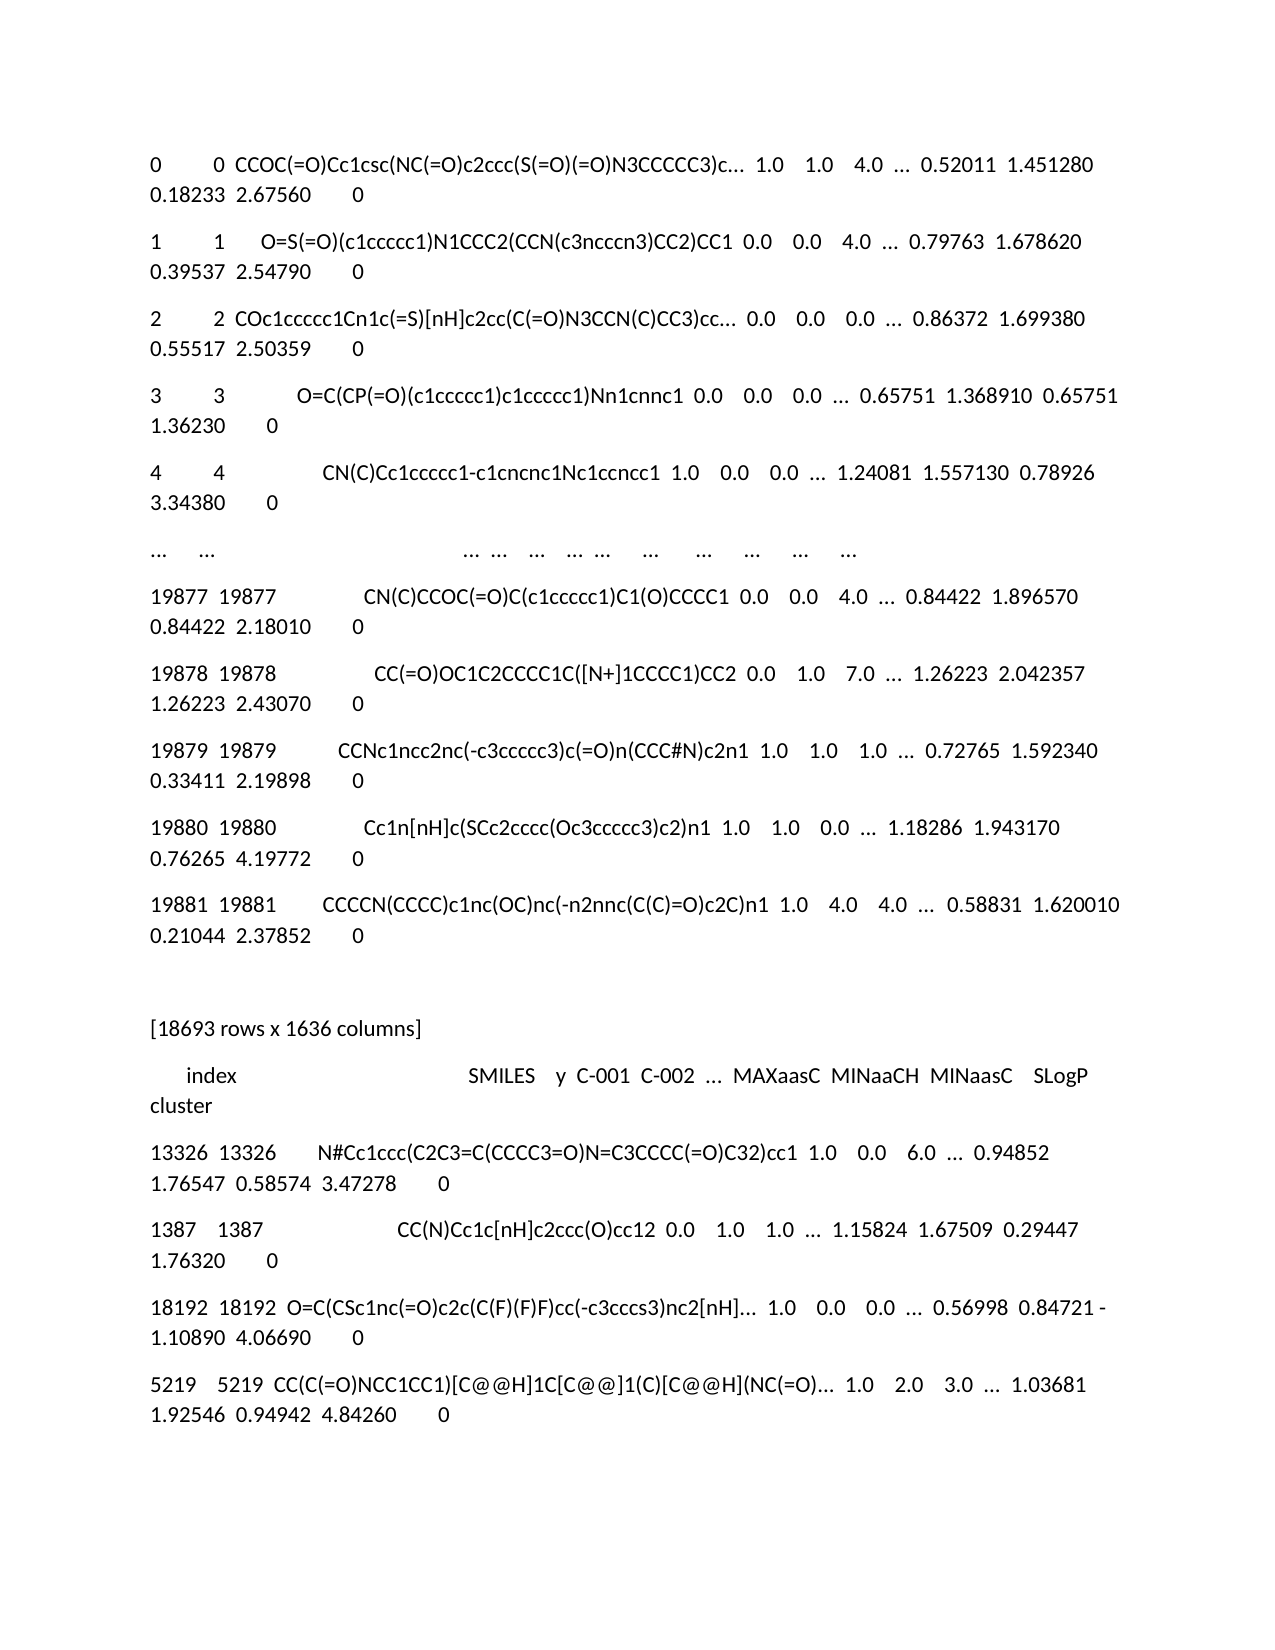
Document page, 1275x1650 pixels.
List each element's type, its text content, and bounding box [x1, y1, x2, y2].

text 19880 19880 Cc1n[nH]c(SCc2cccc(Oc3ccccc3)c2)n1 1.0 1.0 0.0 ... 1.18286 1.943170 0.76265 4.19772 0 [150, 813, 1125, 872]
text 19878 19878 CC(=O)OC1C2CCCC1C([N+]1CCCC1)CC2 0.0 1.0 7.0 ... 1.26223 2.042357 1.26223 2.43070 0 [150, 659, 1125, 718]
text [18693 rows x 1636 columns] [150, 1014, 1125, 1043]
text 1387 1387 CC(N)Cc1c[nH]c2ccc(O)cc12 0.0 1.0 1.0 ... 1.15824 1.67509 0.29447 1.76320 0 [150, 1216, 1125, 1274]
text 18192 18192 O=C(CSc1nc(=O)c2c(C(F)(F)F)cc(-c3cccs3)nc2[nH]... 1.0 0.0 0.0 ... 0.56998 0.84721 -1.10890 4.06690 0 [150, 1293, 1125, 1351]
text 19881 19881 CCCCN(CCCC)c1nc(OC)nc(-n2nnc(C(C)=O)c2C)n1 1.0 4.0 4.0 ... 0.58831 1.620010 0.21044 2.37852 0 [150, 891, 1125, 949]
text 0 0 CCOC(=O)Cc1csc(NC(=O)c2ccc(S(=O)(=O)N3CCCCC3)c... 1.0 1.0 4.0 ... 0.52011 1.451280 0.18233 2.67560 0 [150, 150, 1125, 208]
text 1 1 O=S(=O)(c1ccccc1)N1CCC2(CCN(c3ncccn3)CC2)CC1 0.0 0.0 4.0 ... 0.79763 1.678620 0.39537 2.54790 0 [150, 227, 1125, 285]
text 5219 5219 CC(C(=O)NCC1CC1)[C@@H]1C[C@@]1(C)[C@@H](NC(=O)... 1.0 2.0 3.0 ... 1.03681 1.92546 0.94942 4.84260 0 [150, 1370, 1125, 1428]
text 2 2 COc1ccccc1Cn1c(=S)[nH]c2cc(C(=O)N3CCN(C)CC3)cc... 0.0 0.0 0.0 ... 0.86372 1.699380 0.55517 2.50359 0 [150, 304, 1125, 362]
text index SMILES y C-001 C-002 ... MAXaasC MINaaCH MINaasC SLogP cluster [150, 1061, 1125, 1120]
text 4 4 CN(C)Cc1ccccc1-c1cncnc1Nc1ccncc1 1.0 0.0 0.0 ... 1.24081 1.557130 0.78926 3.34380 0 [150, 458, 1125, 517]
text 19877 19877 CN(C)CCOC(=O)C(c1ccccc1)C1(O)CCCC1 0.0 0.0 4.0 ... 0.84422 1.896570 0.84422 2.18010 0 [150, 582, 1125, 641]
text ... ... ... ... ... ... ... ... ... ... ... ... [150, 535, 1125, 563]
text 13326 13326 N#Cc1ccc(C2C3=C(CCCC3=O)N=C3CCCC(=O)C32)cc1 1.0 0.0 6.0 ... 0.94852 1.76547 0.58574 3.47278 0 [150, 1138, 1125, 1197]
text 19879 19879 CCNc1ncc2nc(-c3ccccc3)c(=O)n(CCC#N)c2n1 1.0 1.0 1.0 ... 0.72765 1.592340 0.33411 2.19898 0 [150, 736, 1125, 795]
text 3 3 O=C(CP(=O)(c1ccccc1)c1ccccc1)Nn1cnnc1 0.0 0.0 0.0 ... 0.65751 1.368910 0.65751 1.36230 0 [150, 381, 1125, 439]
